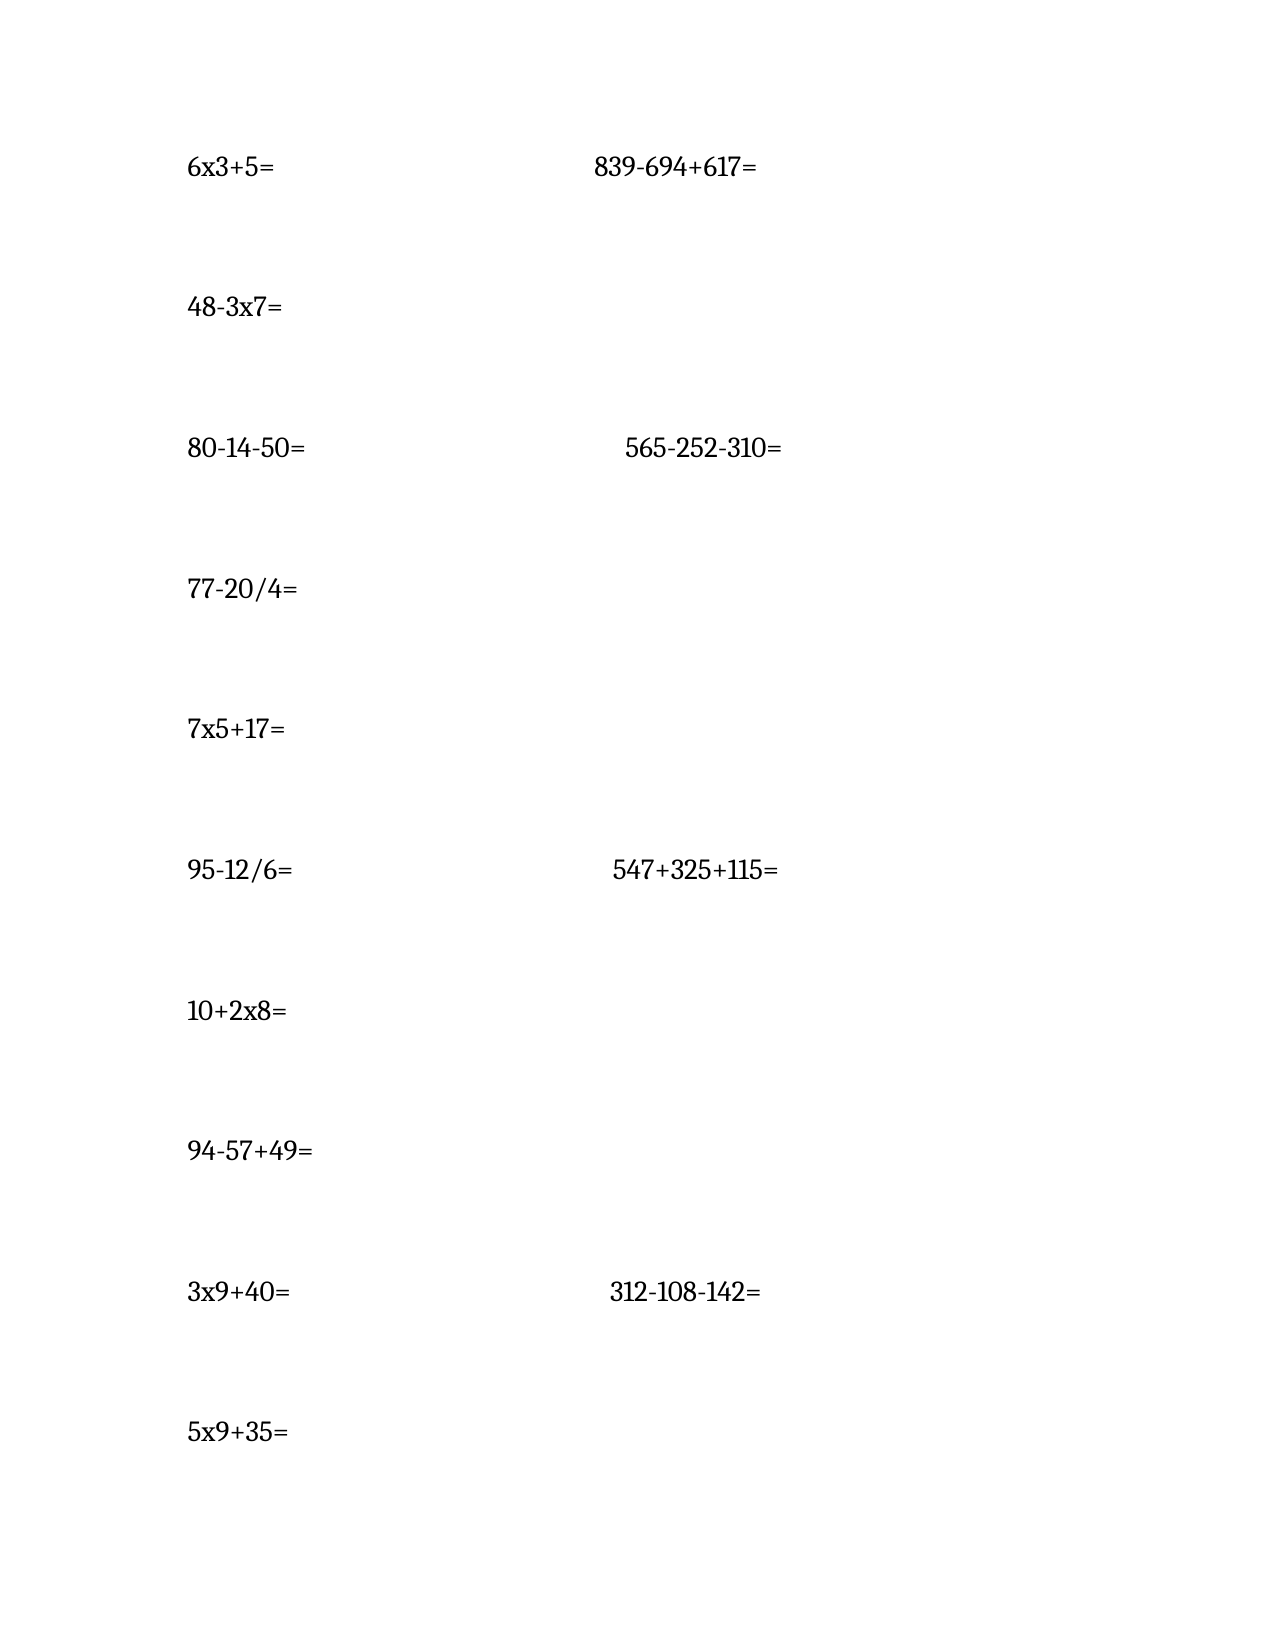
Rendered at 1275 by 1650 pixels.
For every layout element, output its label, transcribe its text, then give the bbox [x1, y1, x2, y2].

text 80-14-50= 565-252-310= [187, 431, 1087, 465]
text 48-3x7= [187, 291, 1087, 324]
text 95-12/6= 547+325+115= [187, 853, 1087, 887]
text 6x3+5= 839-694+617= [187, 150, 1087, 183]
text 7x5+17= [187, 712, 1087, 746]
text 10+2x8= [187, 994, 1087, 1027]
text 3x9+40= 312-108-142= [187, 1275, 1087, 1308]
text 94-57+49= [187, 1134, 1087, 1168]
text 77-20/4= [187, 572, 1087, 605]
text 5x9+35= [187, 1416, 1087, 1449]
